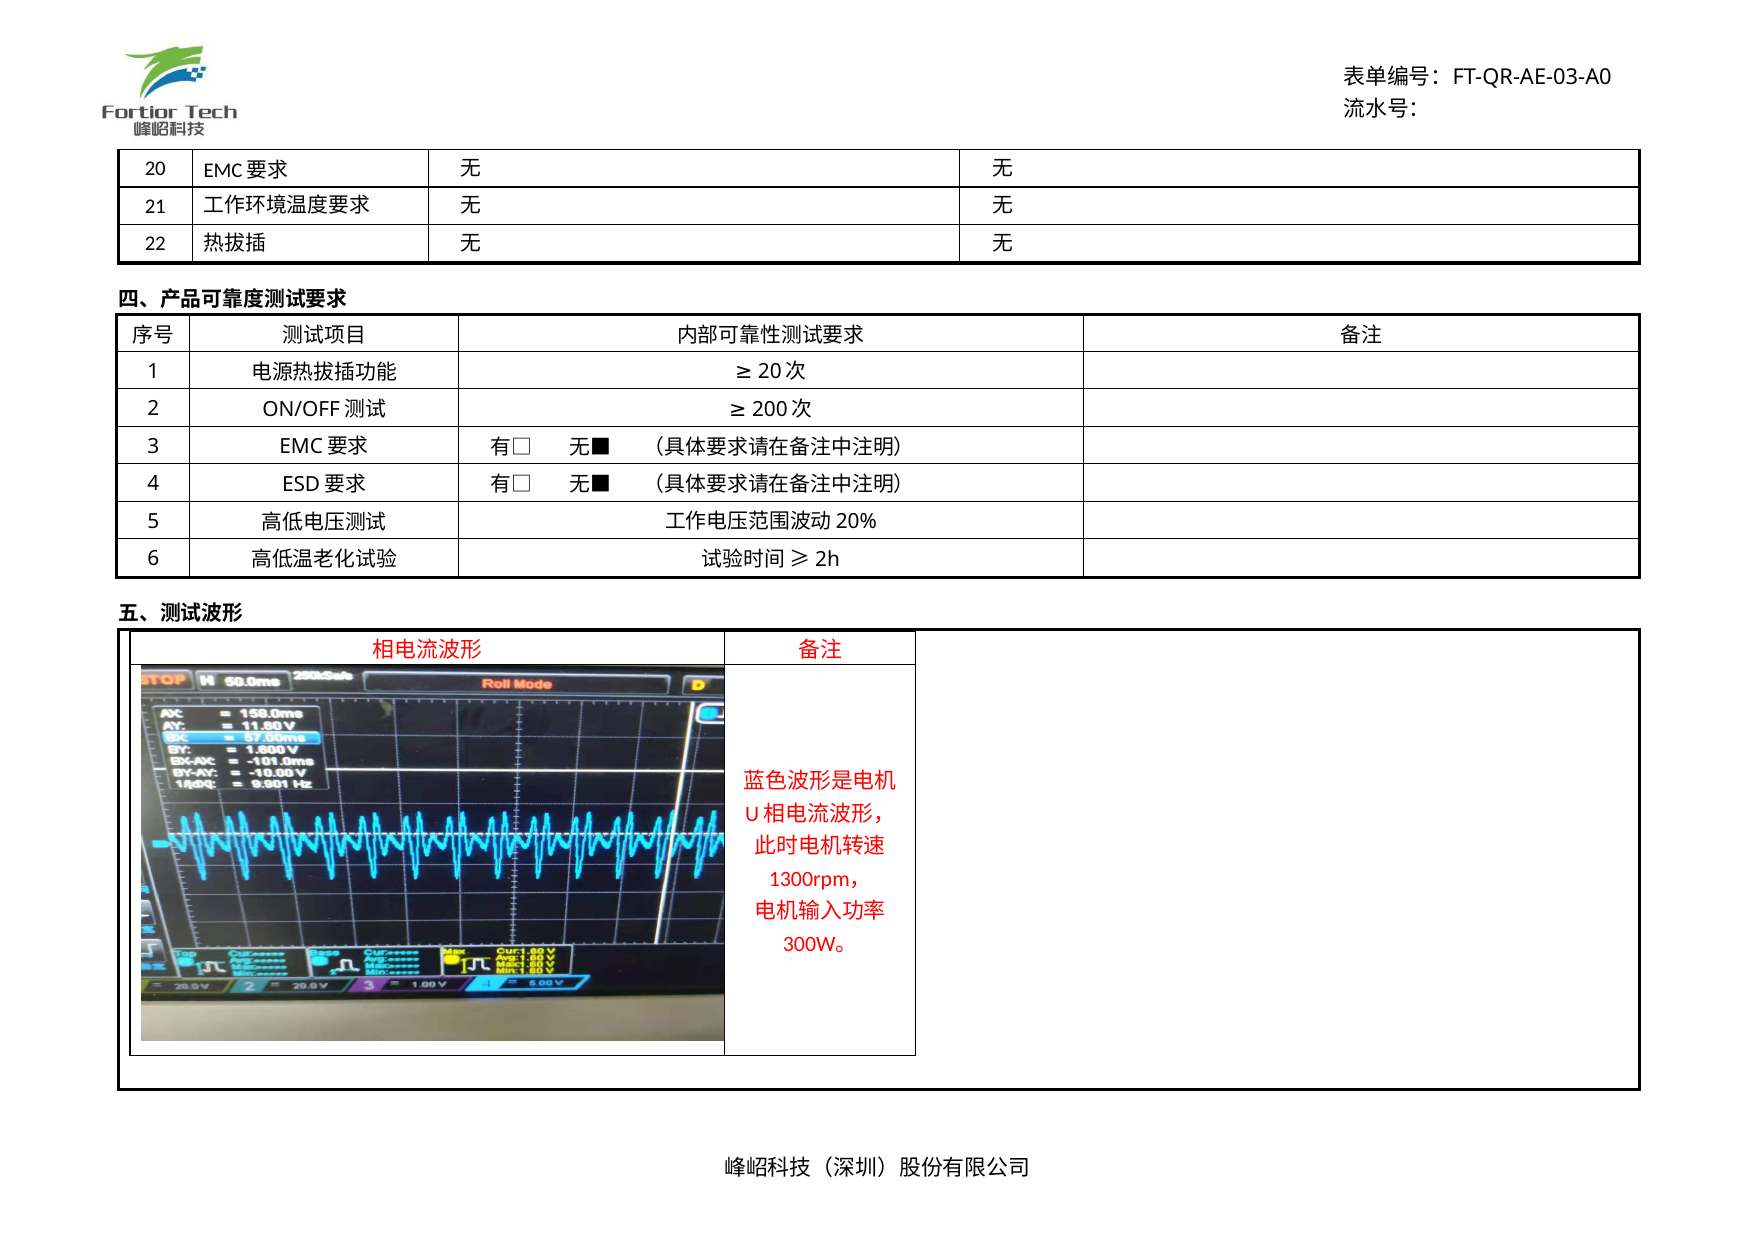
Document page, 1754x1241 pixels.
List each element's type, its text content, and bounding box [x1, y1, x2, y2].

table_cell 无 [960, 188, 1638, 224]
picture [79, 31, 257, 147]
table_cell ON/OFF测试 [190, 389, 458, 426]
table_cell 5 [118, 502, 189, 538]
table_cell EMC要求 [193, 150, 428, 186]
table_cell ≥ 20次 [459, 352, 1083, 388]
table_cell 试验时间 ≥ 2h [459, 539, 1083, 576]
table_header 测试项目 [190, 316, 458, 351]
table_cell 高低电压测试 [190, 502, 458, 538]
table_header 序号 [118, 316, 189, 351]
table_cell 无 [429, 225, 959, 261]
table_cell 22 [120, 225, 192, 261]
table_cell 20 [120, 150, 192, 186]
table_cell 无 [960, 150, 1638, 186]
table_cell 有□ 无■ （具体要求请在备注中注明） [459, 427, 1083, 463]
table_cell 6 [118, 539, 189, 576]
table_cell 1 [118, 352, 189, 388]
table_cell ESD要求 [190, 464, 458, 501]
table_cell 无 [429, 188, 959, 224]
text 四、产品可靠度测试要求 [118, 281, 1636, 313]
table_cell 无 [429, 150, 959, 186]
table_header 内部可靠性测试要求 [459, 316, 1083, 351]
text 五、测试波形 [118, 595, 1636, 628]
table_header 备注 [1084, 316, 1638, 351]
table_cell 3 [118, 427, 189, 463]
table_cell [1084, 427, 1638, 463]
table_cell [1084, 352, 1638, 388]
table_cell 2 [118, 389, 189, 426]
table_cell EMC要求 [190, 427, 458, 463]
table_cell 21 [120, 188, 192, 224]
picture [141, 665, 725, 1041]
table_cell 有□ 无■ （具体要求请在备注中注明） [459, 464, 1083, 501]
table_cell 电源热拔插功能 [190, 352, 458, 388]
table_cell 工作电压范围波动20% [459, 502, 1083, 538]
table_cell [1084, 464, 1638, 501]
table_header [120, 631, 1638, 1088]
table_cell [1084, 502, 1638, 538]
table_cell ≥ 200次 [459, 389, 1083, 426]
table_cell 无 [960, 225, 1638, 261]
table_cell [1084, 389, 1638, 426]
table_cell 热拔插 [193, 225, 428, 261]
table_cell [1084, 539, 1638, 576]
table_cell 4 [118, 464, 189, 501]
table_cell 高低温老化试验 [190, 539, 458, 576]
table_cell 工作环境温度要求 [193, 188, 428, 224]
